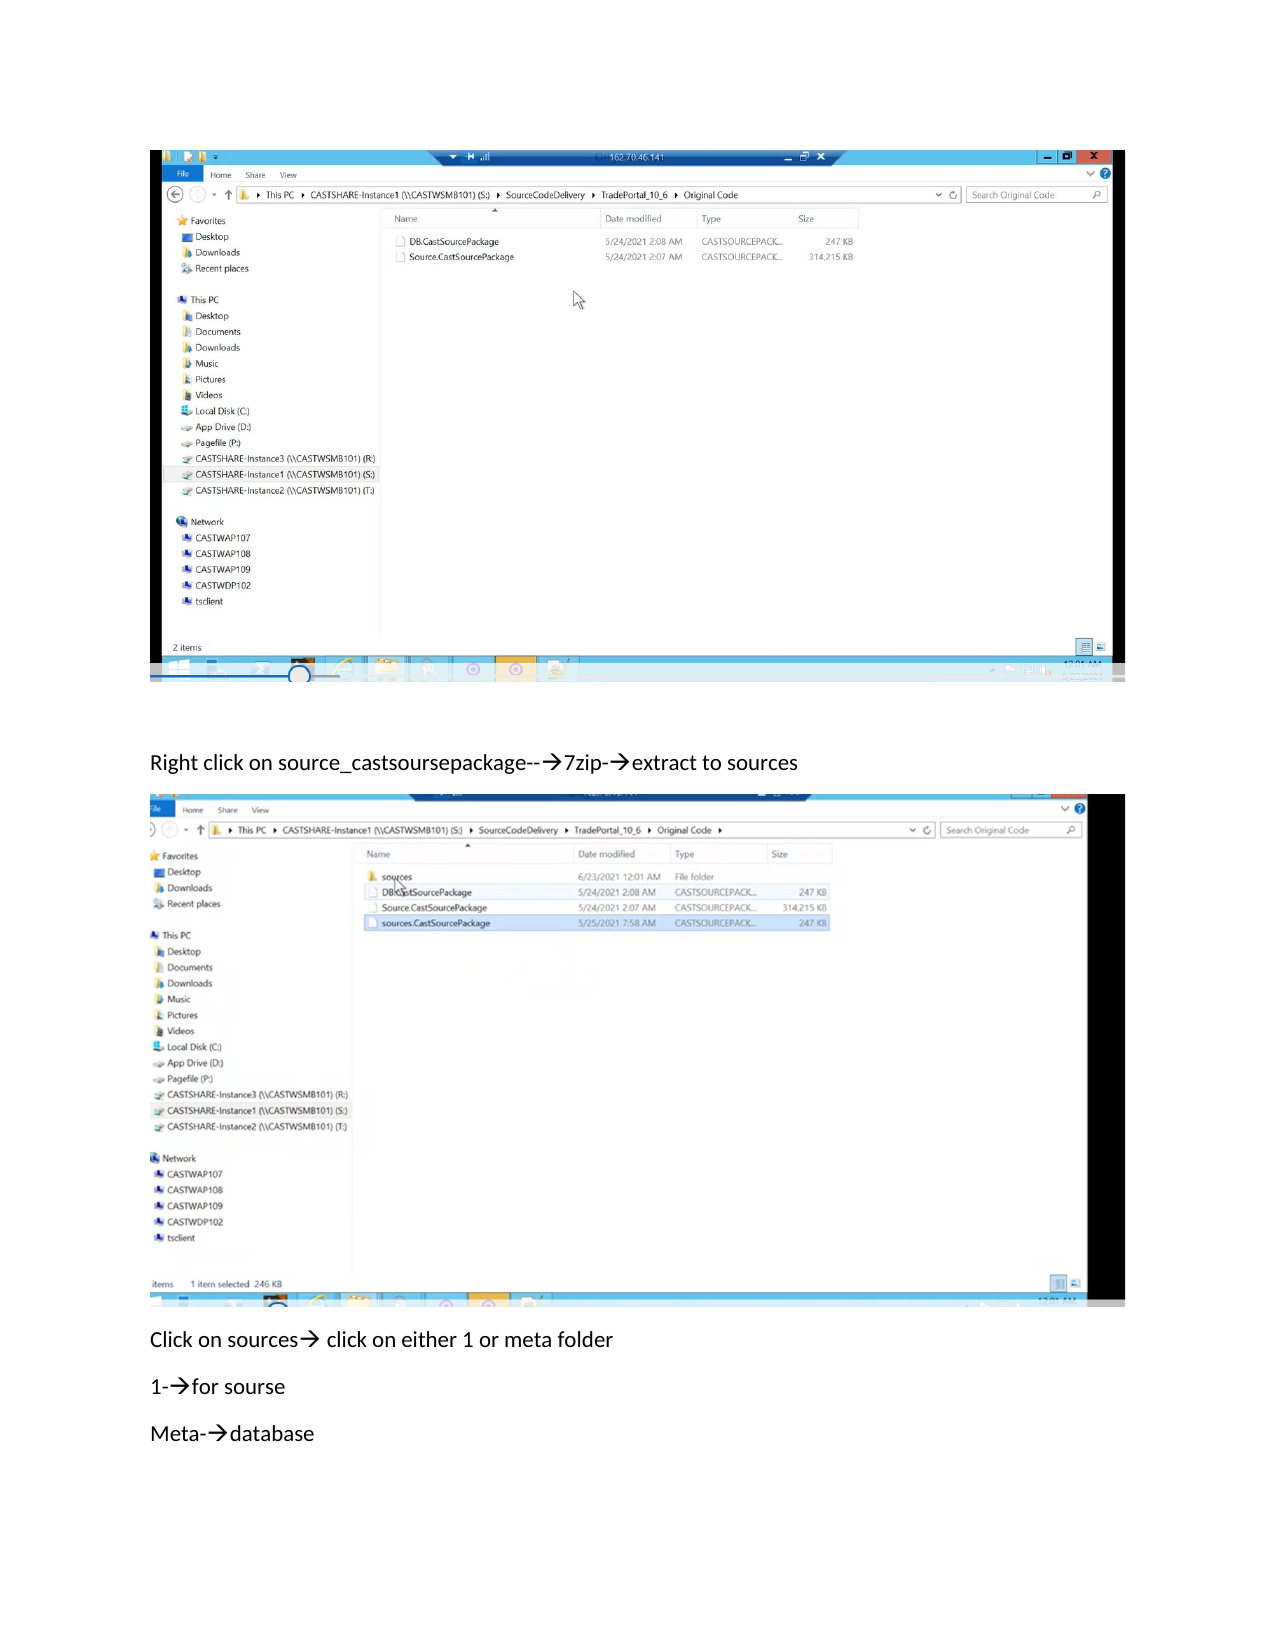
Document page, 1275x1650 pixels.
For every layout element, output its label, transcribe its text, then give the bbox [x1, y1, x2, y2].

text Meta-database [150, 1419, 1125, 1447]
text Right click on source_castsoursepackage--7zip-extract to sources [150, 748, 1125, 776]
text 1-for sourse [150, 1372, 1125, 1400]
picture [150, 794, 1125, 1307]
text Click on sources click on either 1 or meta folder [150, 1325, 1125, 1353]
picture [150, 150, 1125, 682]
